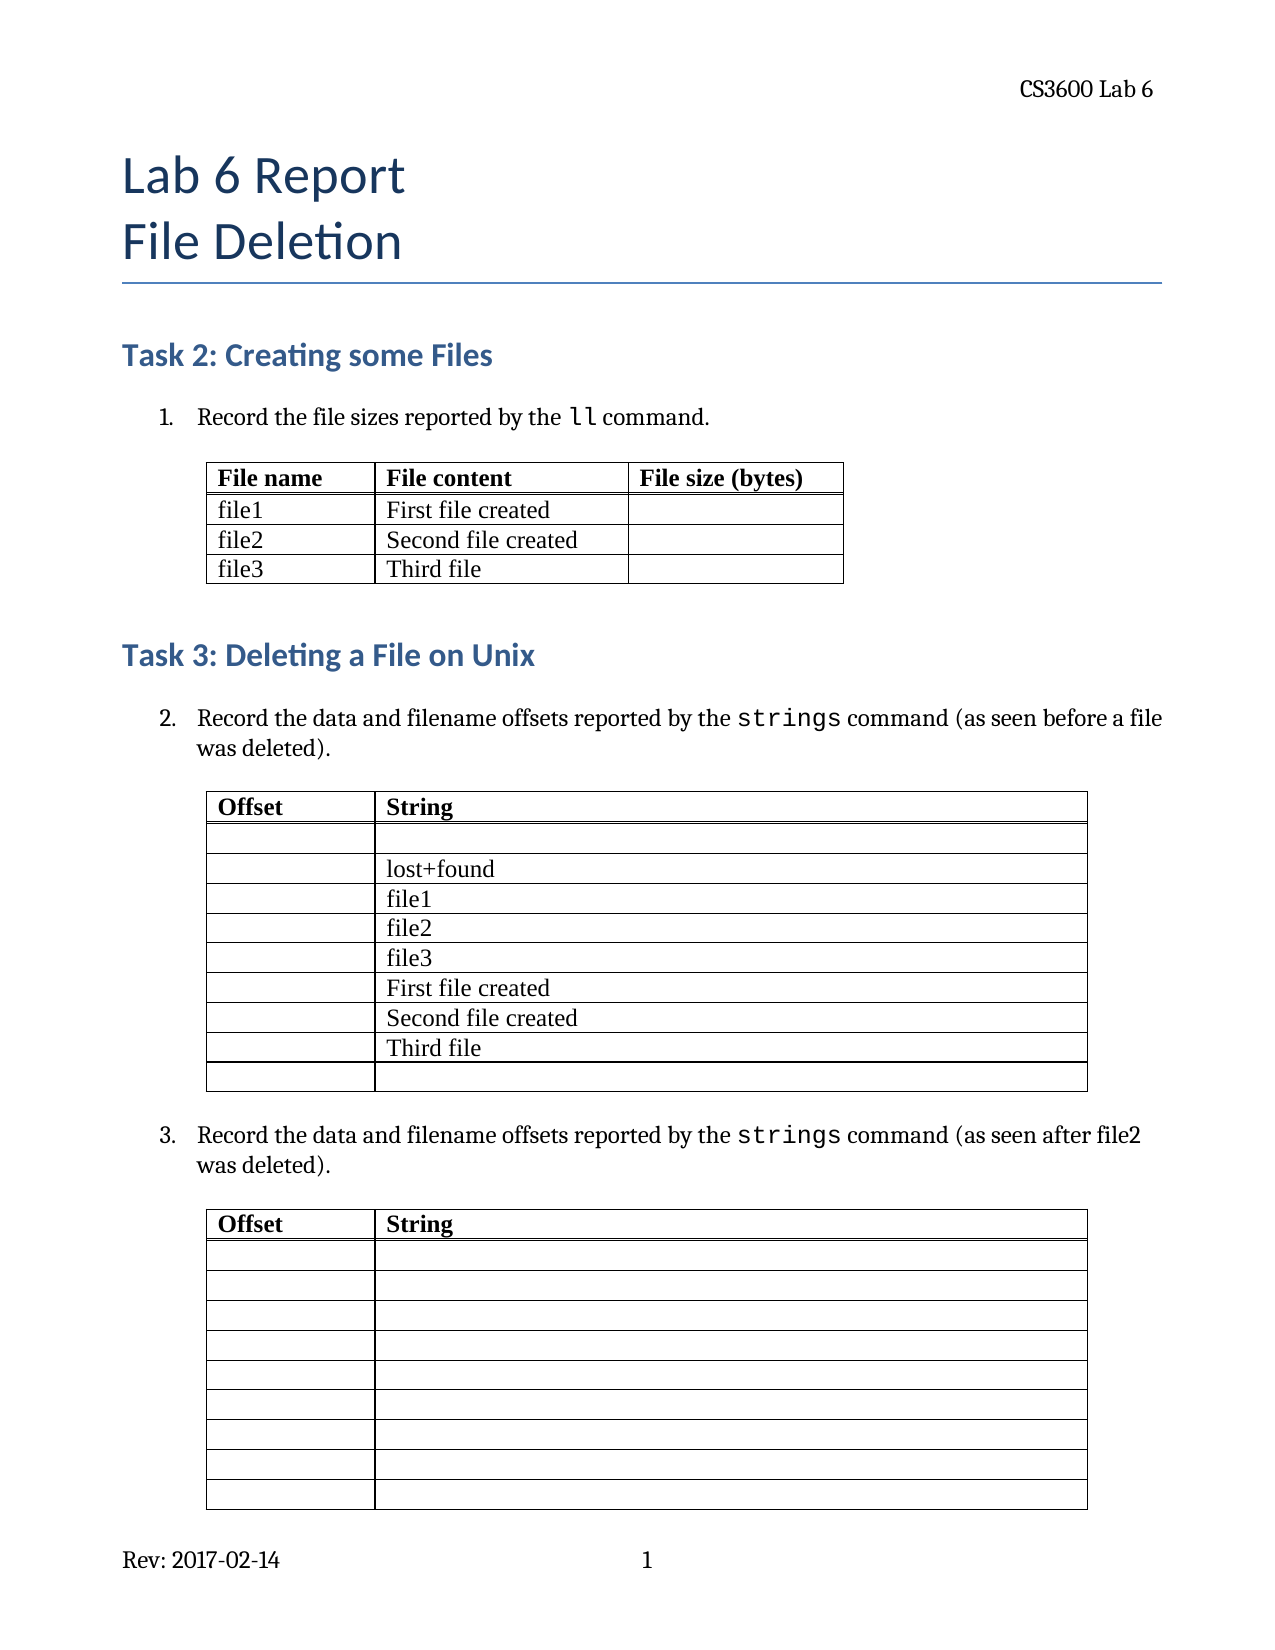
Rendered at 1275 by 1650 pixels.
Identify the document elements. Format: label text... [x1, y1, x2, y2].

table_cell Third file [376, 1033, 1087, 1061]
table_cell file2 [207, 525, 374, 553]
table_cell First file created [376, 495, 628, 524]
table_cell [376, 1450, 1087, 1479]
table_cell [207, 914, 374, 942]
table_cell file3 [376, 943, 1087, 972]
title Lab 6 Report File Deletion [122, 141, 1162, 282]
table_cell [376, 1241, 1087, 1270]
subtitle Task 3: Deleting a File on Unix [122, 634, 1162, 675]
table_cell [376, 824, 1087, 853]
table_cell file2 [376, 914, 1087, 942]
table_cell [207, 854, 374, 883]
list Record the data and filename offsets reported by the strings command (as seen before a file was deleted). [159, 704, 1162, 762]
table_header String [376, 1210, 1087, 1238]
table_cell [376, 1063, 1087, 1091]
table_cell [207, 884, 374, 912]
table_cell [629, 525, 843, 553]
table_cell [376, 1390, 1087, 1419]
table_cell [207, 1301, 374, 1330]
table_cell [207, 1420, 374, 1449]
table_cell Third file [376, 555, 628, 583]
table_header File content [376, 463, 628, 492]
table_cell [376, 1480, 1087, 1508]
table_header File size (bytes) [629, 463, 843, 492]
table_cell [207, 1450, 374, 1479]
table_cell [207, 973, 374, 1002]
list Record the data and filename offsets reported by the strings command (as seen after file2 was deleted). [159, 1121, 1162, 1180]
table_cell file1 [207, 495, 374, 524]
table_cell [207, 824, 374, 853]
subtitle Task 2: Creating some Files [122, 334, 1162, 374]
table_cell [207, 1003, 374, 1032]
list Record the file sizes reported by the ll command. [159, 403, 1162, 433]
table_cell [207, 1390, 374, 1419]
table_cell [207, 1033, 374, 1061]
table_cell [207, 1063, 374, 1091]
table_cell file1 [376, 884, 1087, 912]
table_cell [207, 1241, 374, 1270]
table_cell First file created [376, 973, 1087, 1002]
table_cell [207, 1480, 374, 1508]
table_cell [376, 1271, 1087, 1300]
table_header String [376, 792, 1087, 821]
table_cell file3 [207, 555, 374, 583]
table_cell [376, 1331, 1087, 1359]
table_header Offset [207, 792, 374, 821]
table_cell [376, 1420, 1087, 1449]
table_cell lost+found [376, 854, 1087, 883]
table_header Offset [207, 1210, 374, 1238]
table_cell [207, 943, 374, 972]
table_cell [207, 1331, 374, 1359]
table_header File name [207, 463, 374, 492]
table_cell [207, 1271, 374, 1300]
table_cell [376, 1361, 1087, 1389]
table_cell [376, 1301, 1087, 1330]
table_cell Second file created [376, 525, 628, 553]
table_cell Second file created [376, 1003, 1087, 1032]
table_cell [629, 495, 843, 524]
table_cell [207, 1361, 374, 1389]
table_cell [629, 555, 843, 583]
